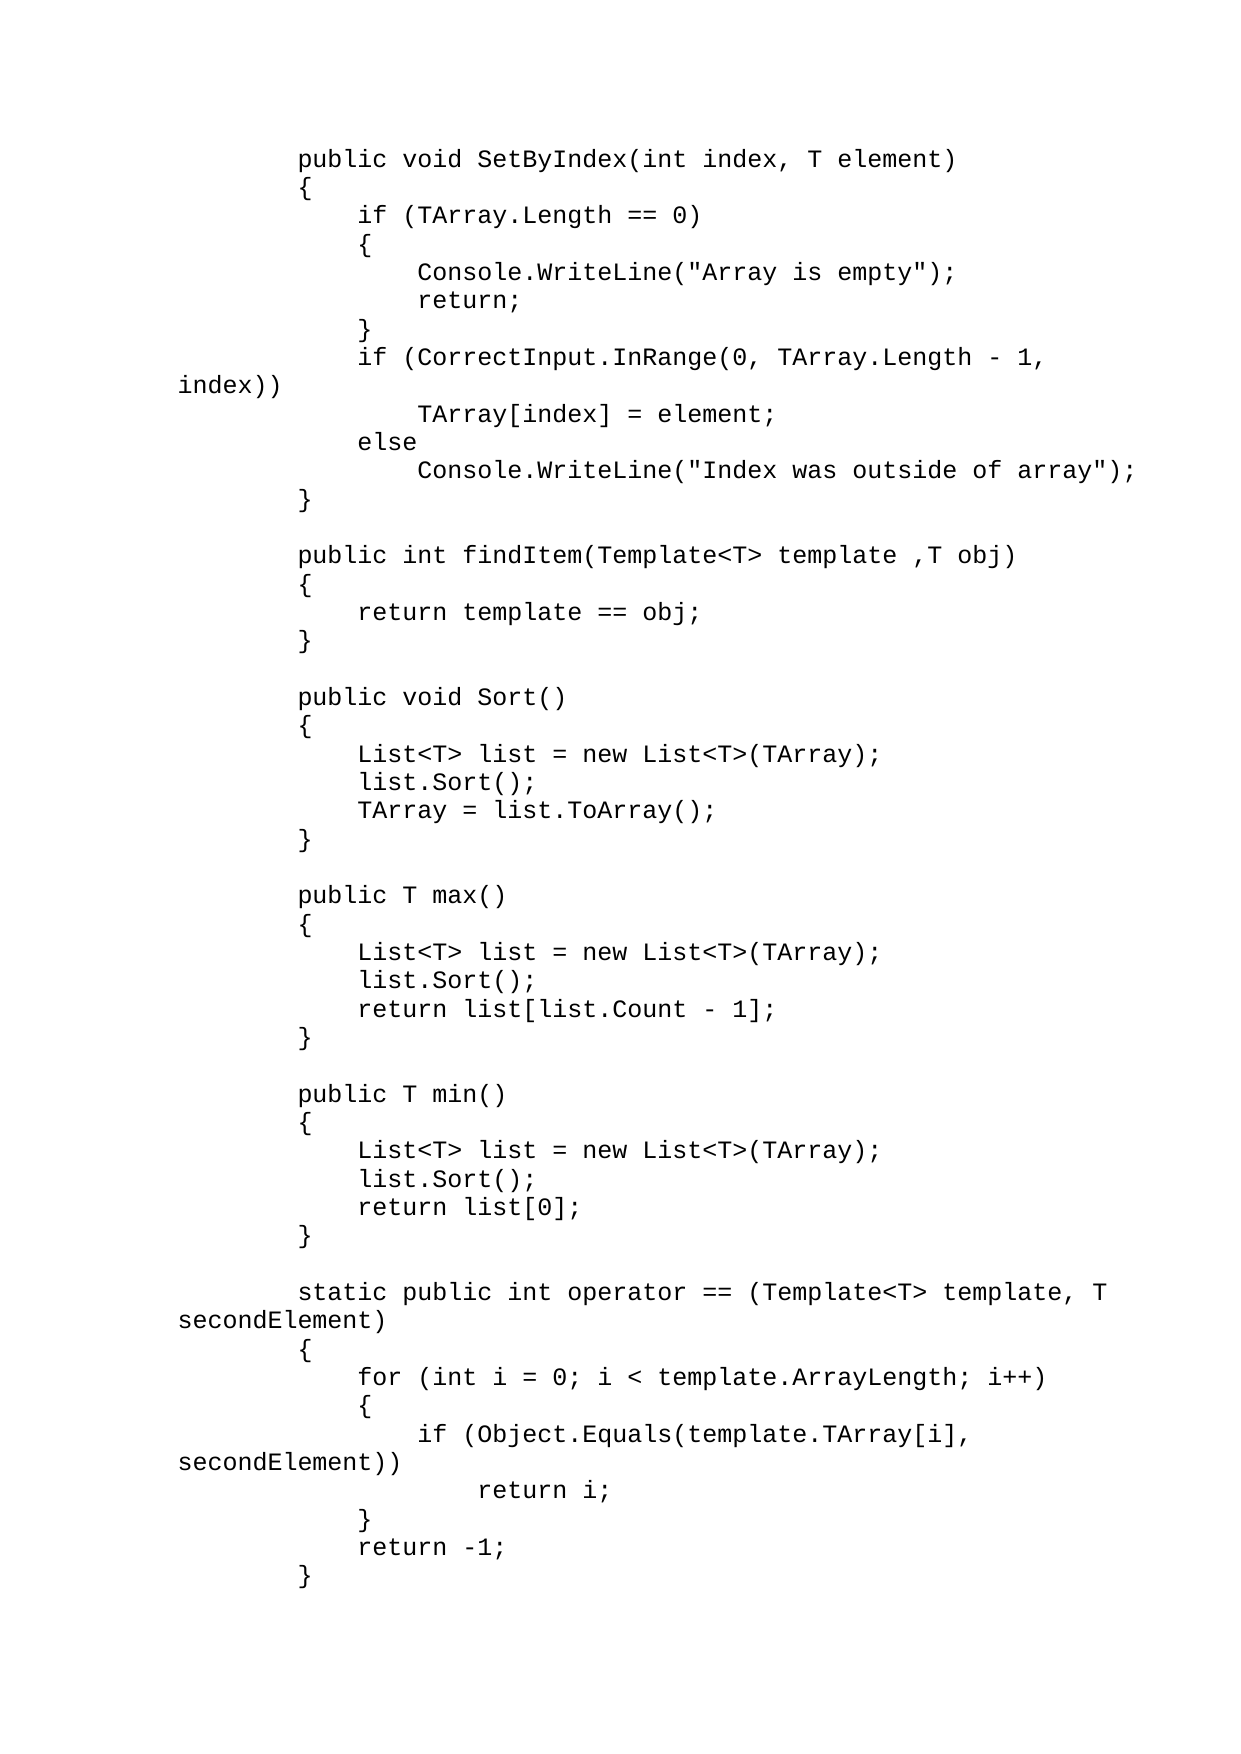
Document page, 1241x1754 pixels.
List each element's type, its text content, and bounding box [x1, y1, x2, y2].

text list.Sort(); [177, 1166, 1152, 1195]
text static public int operator == (Template<T> template, T secondElement) [177, 1280, 1152, 1336]
text else [177, 430, 1152, 458]
text public T max() [177, 883, 1152, 911]
text return -1; [177, 1535, 1152, 1563]
text { [177, 1110, 1152, 1138]
text public void SetByIndex(int index, T element) [177, 146, 1152, 175]
text return list[list.Count - 1]; [177, 996, 1152, 1025]
text List<T> list = new List<T>(TArray); [177, 741, 1152, 770]
text } [177, 486, 1152, 515]
text return; [177, 288, 1152, 316]
text TArray[index] = element; [177, 401, 1152, 430]
text return template == obj; [177, 600, 1152, 628]
text { [177, 231, 1152, 260]
text } [177, 1506, 1152, 1535]
text List<T> list = new List<T>(TArray); [177, 940, 1152, 968]
text { [177, 175, 1152, 203]
text } [177, 826, 1152, 855]
text public int findItem(Template<T> template ,T obj) [177, 543, 1152, 571]
text list.Sort(); [177, 770, 1152, 798]
text { [177, 911, 1152, 940]
text { [177, 1336, 1152, 1365]
text public void Sort() [177, 685, 1152, 713]
text } [177, 1223, 1152, 1251]
text { [177, 571, 1152, 600]
text { [177, 1393, 1152, 1421]
text } [177, 1025, 1152, 1053]
text TArray = list.ToArray(); [177, 798, 1152, 826]
text List<T> list = new List<T>(TArray); [177, 1138, 1152, 1166]
text Console.WriteLine("Array is empty"); [177, 260, 1152, 288]
text return list[0]; [177, 1195, 1152, 1223]
text if (Object.Equals(template.TArray[i], secondElement)) [177, 1421, 1152, 1478]
text return i; [177, 1478, 1152, 1506]
text } [177, 316, 1152, 345]
text { [177, 713, 1152, 741]
text for (int i = 0; i < template.ArrayLength; i++) [177, 1365, 1152, 1393]
text if (CorrectInput.InRange(0, TArray.Length - 1, index)) [177, 345, 1152, 401]
text } [177, 628, 1152, 656]
text Console.WriteLine("Index was outside of array"); [177, 458, 1152, 486]
text } [177, 1563, 1152, 1591]
text list.Sort(); [177, 968, 1152, 996]
text if (TArray.Length == 0) [177, 203, 1152, 231]
text public T min() [177, 1081, 1152, 1110]
